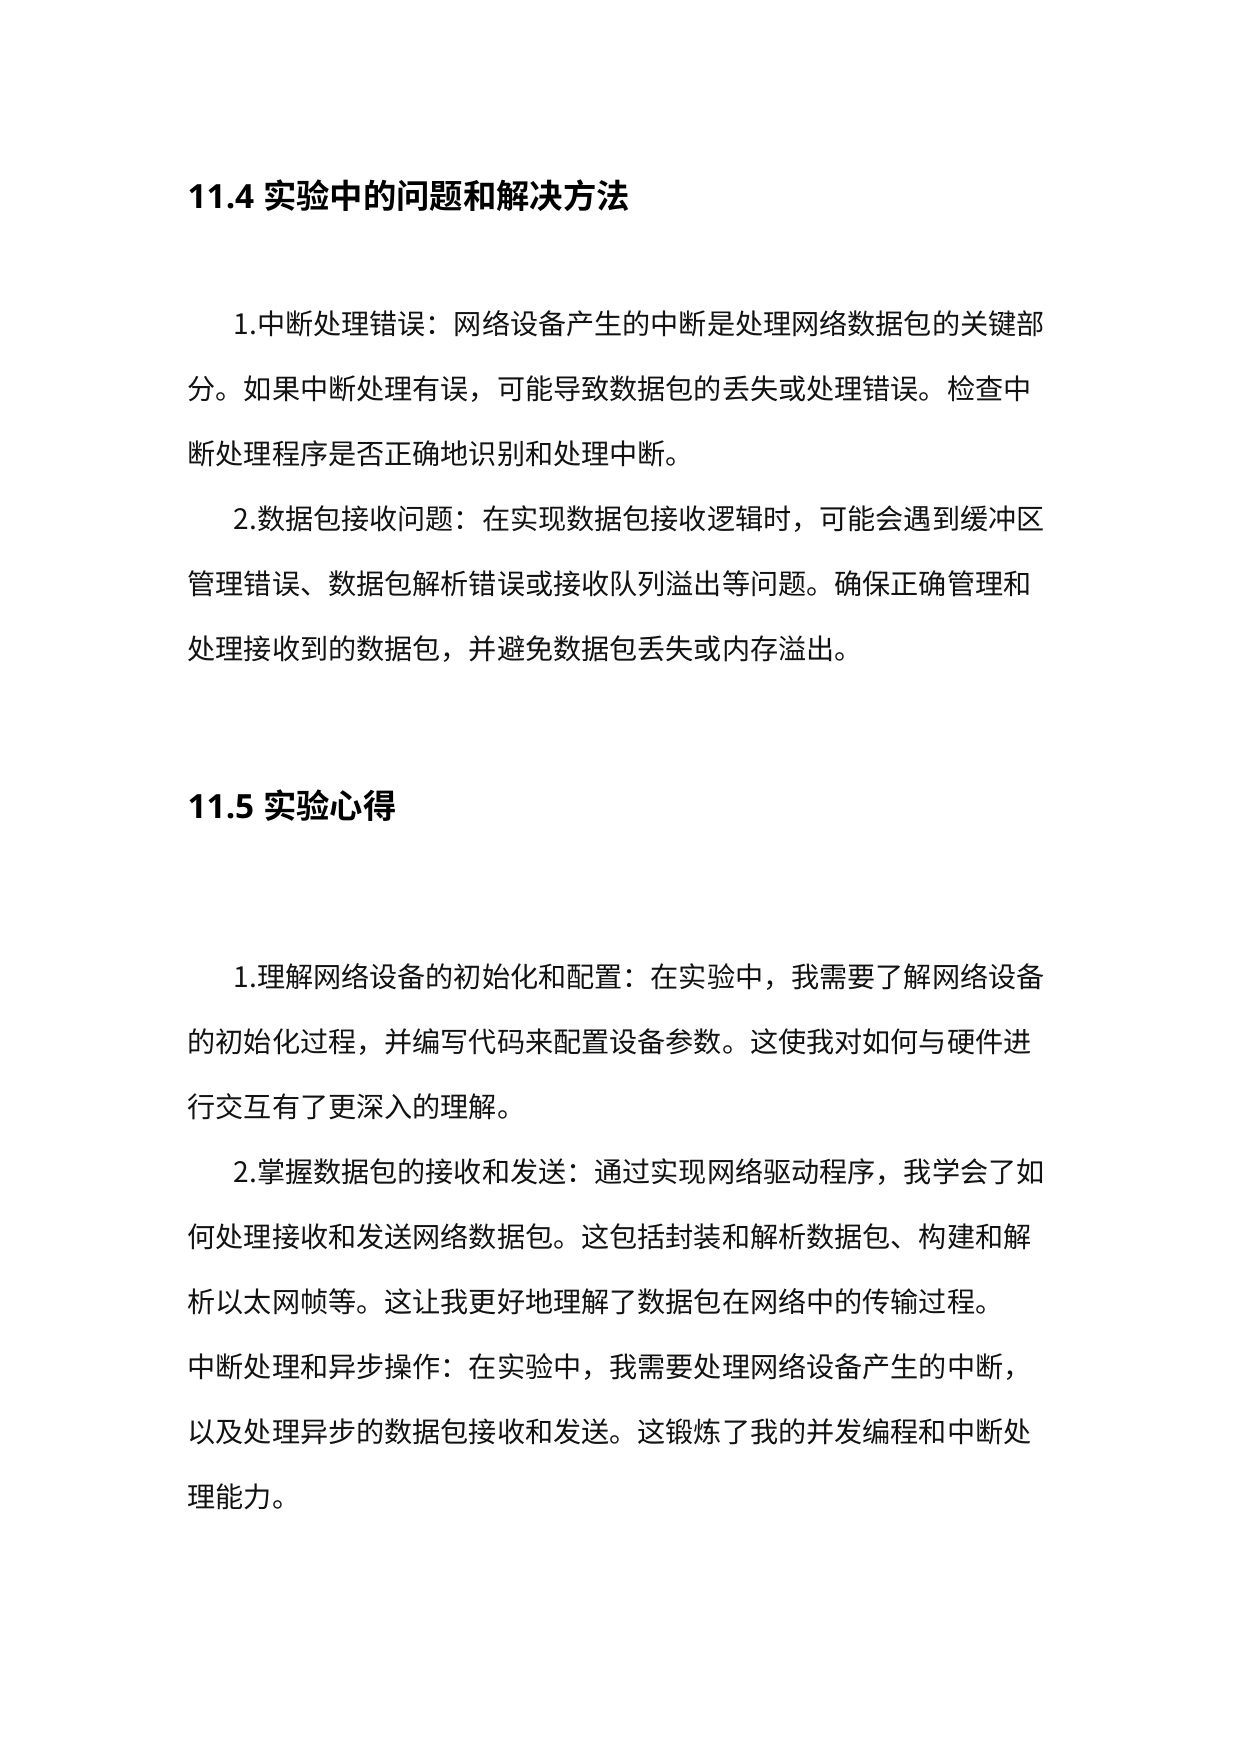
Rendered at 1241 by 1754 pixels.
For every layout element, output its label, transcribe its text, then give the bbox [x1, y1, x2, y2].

list 中断处理和异步操作：在实验中，我需要处理网络设备产生的中断，以及处理异步的数据包接收和发送。这锻炼了我的并发编程和中断处理能力。 [187, 1333, 1053, 1528]
list 1.理解网络设备的初始化和配置：在实验中，我需要了解网络设备的初始化过程，并编写代码来配置设备参数。这使我对如何与硬件进行交互有了更深入的理解。 [187, 943, 1053, 1138]
list 2.数据包接收问题：在实现数据包接收逻辑时，可能会遇到缓冲区管理错误、数据包解析错误或接收队列溢出等问题。确保正确管理和处理接收到的数据包，并避免数据包丢失或内存溢出。 [187, 484, 1053, 679]
list 2.掌握数据包的接收和发送：通过实现网络驱动程序，我学会了如何处理接收和发送网络数据包。这包括封装和解析数据包、构建和解析以太网帧等。这让我更好地理解了数据包在网络中的传输过程。 [187, 1138, 1053, 1333]
subtitle 11.5 实验心得 [187, 771, 1053, 836]
subtitle 11.4 实验中的问题和解决方法 [187, 162, 1053, 227]
list 1.中断处理错误：网络设备产生的中断是处理网络数据包的关键部分。如果中断处理有误，可能导致数据包的丢失或处理错误。检查中断处理程序是否正确地识别和处理中断。 [187, 289, 1053, 484]
